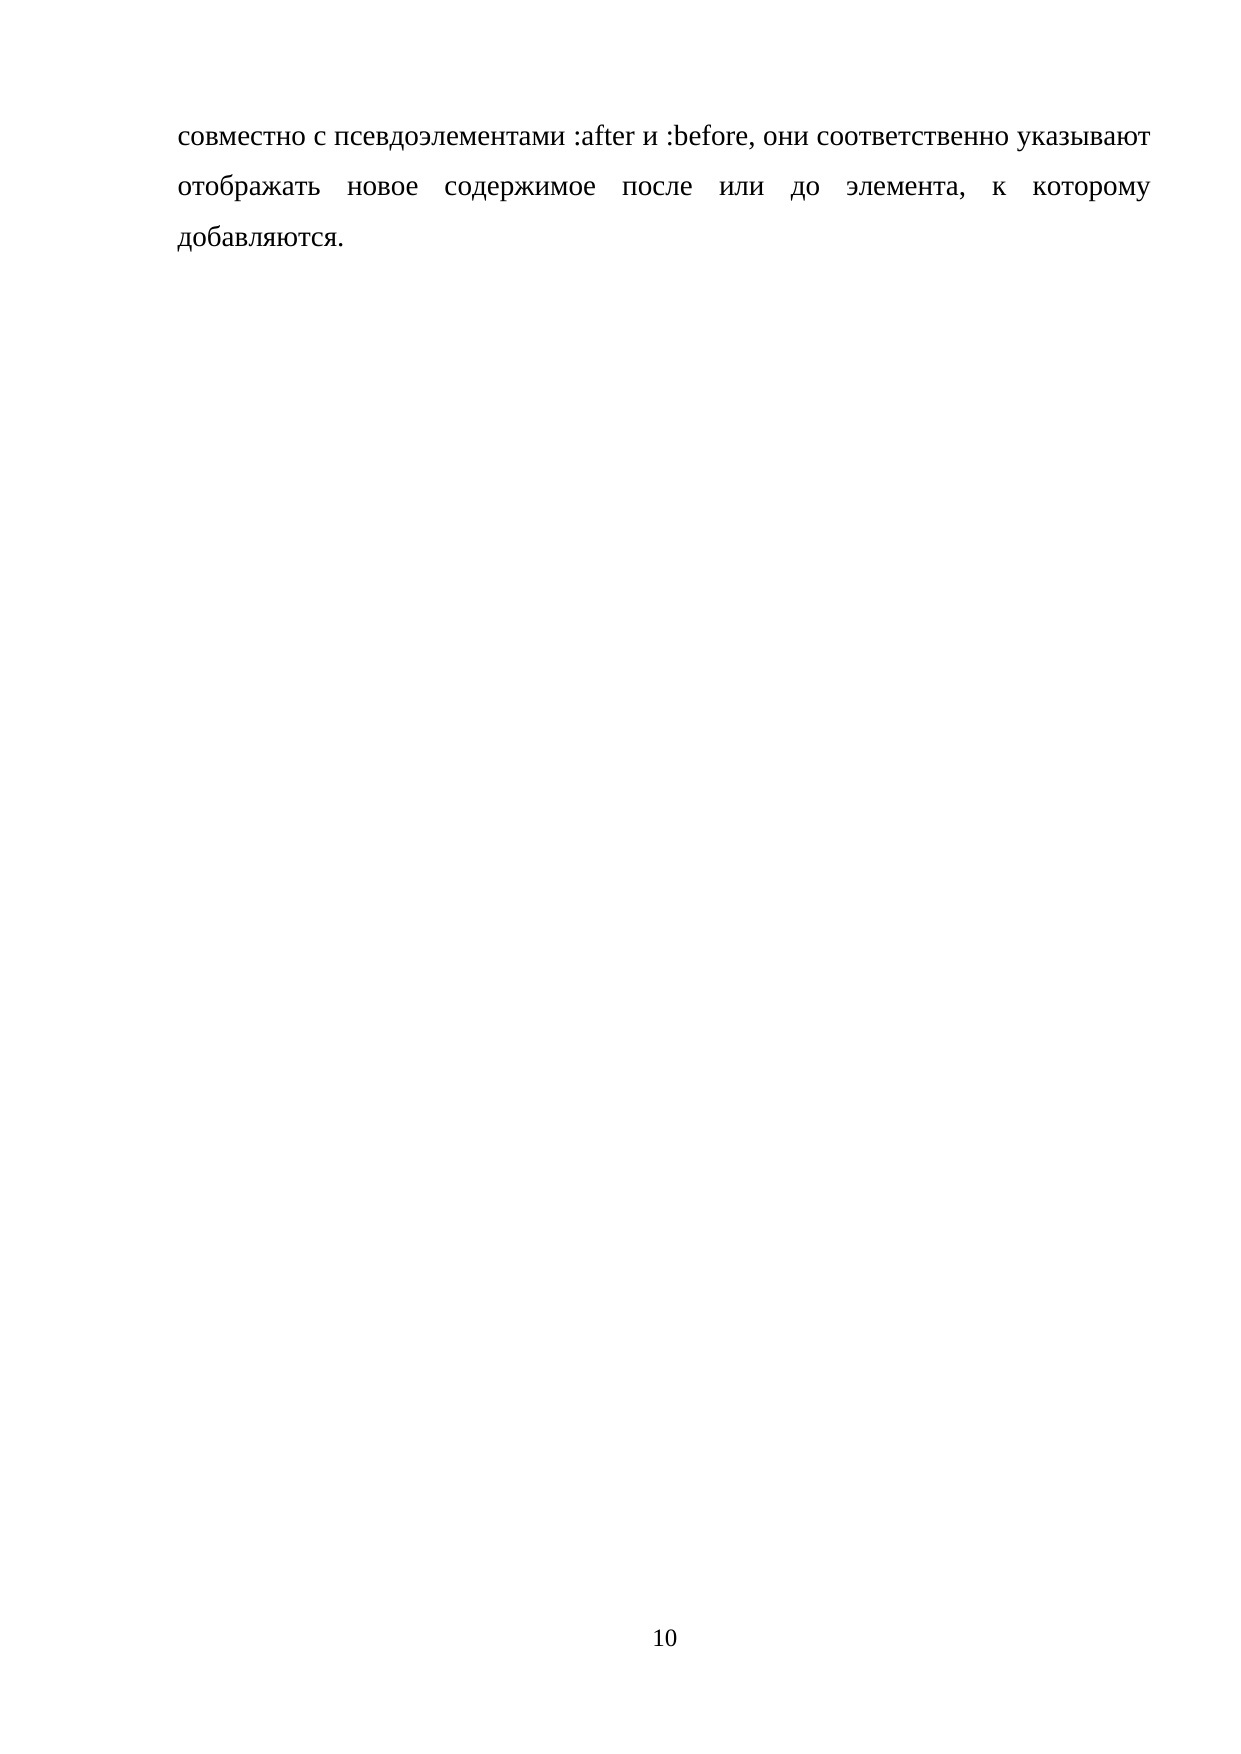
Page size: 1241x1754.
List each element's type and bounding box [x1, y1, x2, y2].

text [177, 118, 1152, 252]
